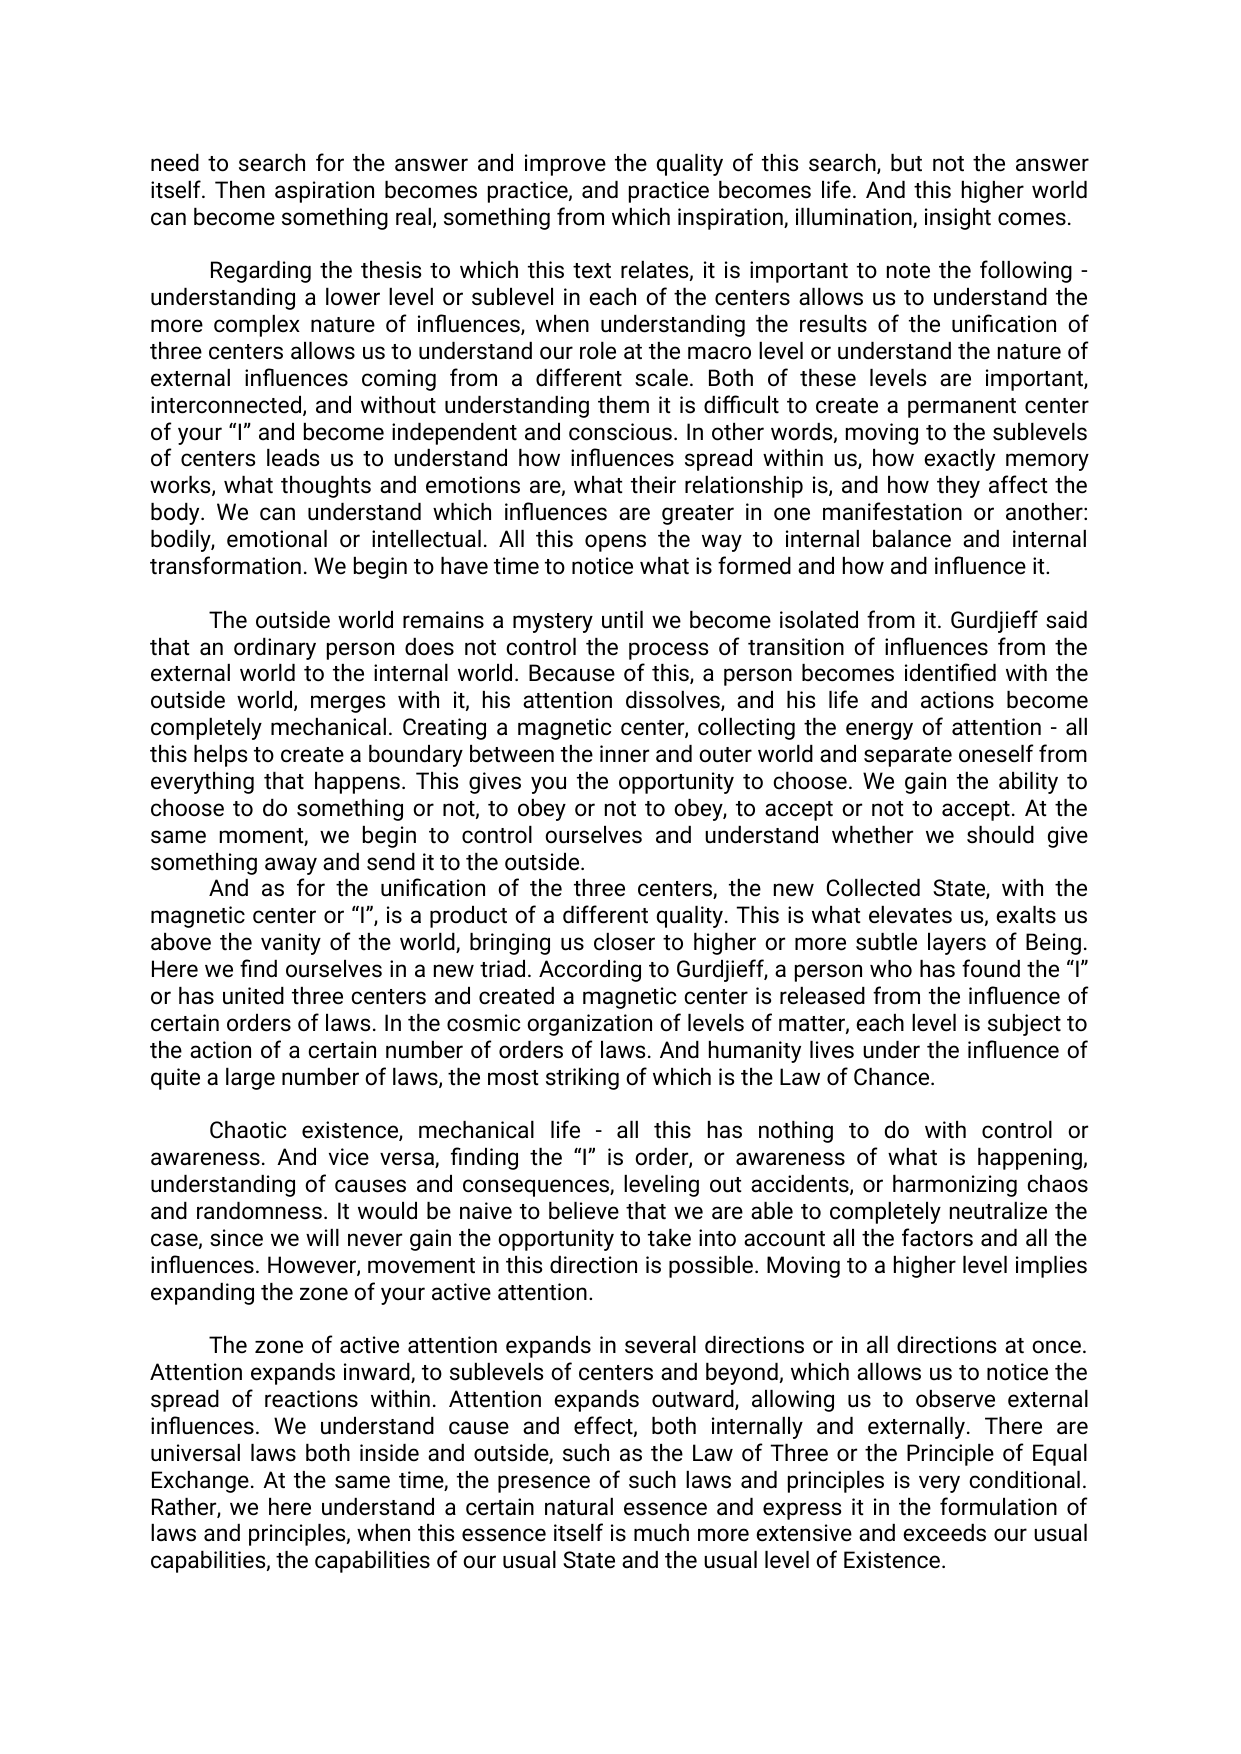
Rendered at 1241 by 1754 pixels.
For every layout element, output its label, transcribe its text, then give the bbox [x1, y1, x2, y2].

text And as for the unification of the three centers, the new Collected State, with the magnetic center or “I”, is a product of a different quality. This is what elevates us, exalts us above the vanity of the world, bringing us closer to higher or more subtle layers of Being. Here we find ourselves in a new triad. According to Gurdjieff, a person who has found the “I” or has united three centers and created a magnetic center is released from the influence of certain orders of laws. In the cosmic organization of levels of matter, each level is subject to the action of a certain number of orders of laws. And humanity lives under the influence of quite a large number of laws, the most striking of which is the Law of Chance. [150, 876, 1090, 1091]
text The outside world remains a mystery until we become isolated from it. Gurdjieff said that an ordinary person does not control the process of transition of influences from the external world to the internal world. Because of this, a person becomes identified with the outside world, merges with it, his attention dissolves, and his life and actions become completely mechanical. Creating a magnetic center, collecting the energy of attention - all this helps to create a boundary between the inner and outer world and separate oneself from everything that happens. This gives you the opportunity to choose. We gain the ability to choose to do something or not, to obey or not to obey, to accept or not to accept. At the same moment, we begin to control ourselves and understand whether we should give something away and send it to the outside. [150, 607, 1090, 876]
text Regarding the thesis to which this text relates, it is important to note the following - understanding a lower level or sublevel in each of the centers allows us to understand the more complex nature of influences, when understanding the results of the unification of three centers allows us to understand our role at the macro level or understand the nature of external influences coming from a different scale. Both of these levels are important, interconnected, and without understanding them it is difficult to create a permanent center of your “I” and become independent and conscious. In other words, moving to the sublevels of centers leads us to understand how influences spread within us, how exactly memory works, what thoughts and emotions are, what their relationship is, and how they affect the body. We can understand which influences are greater in one manifestation or another: bodily, emotional or intellectual. All this opens the way to internal balance and internal transformation. We begin to have time to notice what is formed and how and influence it. [150, 257, 1090, 580]
text Chaotic existence, mechanical life - all this has nothing to do with control or awareness. And vice versa, finding the “I” is order, or awareness of what is happening, understanding of causes and consequences, leveling out accidents, or harmonizing chaos and randomness. It would be naive to believe that we are able to completely neutralize the case, since we will never gain the opportunity to take into account all the factors and all the influences. However, movement in this direction is possible. Moving to a higher level implies expanding the zone of your active attention. [150, 1117, 1090, 1306]
text The zone of active attention expands in several directions or in all directions at once. Attention expands inward, to sublevels of centers and beyond, which allows us to notice the spread of reactions within. Attention expands outward, allowing us to observe external influences. We understand cause and effect, both internally and externally. There are universal laws both inside and outside, such as the Law of Three or the Principle of Equal Exchange. At the same time, the presence of such laws and principles is very conditional. Rather, we here understand a certain natural essence and express it in the formulation of laws and principles, when this essence itself is much more extensive and exceeds our usual capabilities, the capabilities of our usual State and the usual level of Existence. [150, 1332, 1090, 1574]
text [150, 150, 1090, 231]
